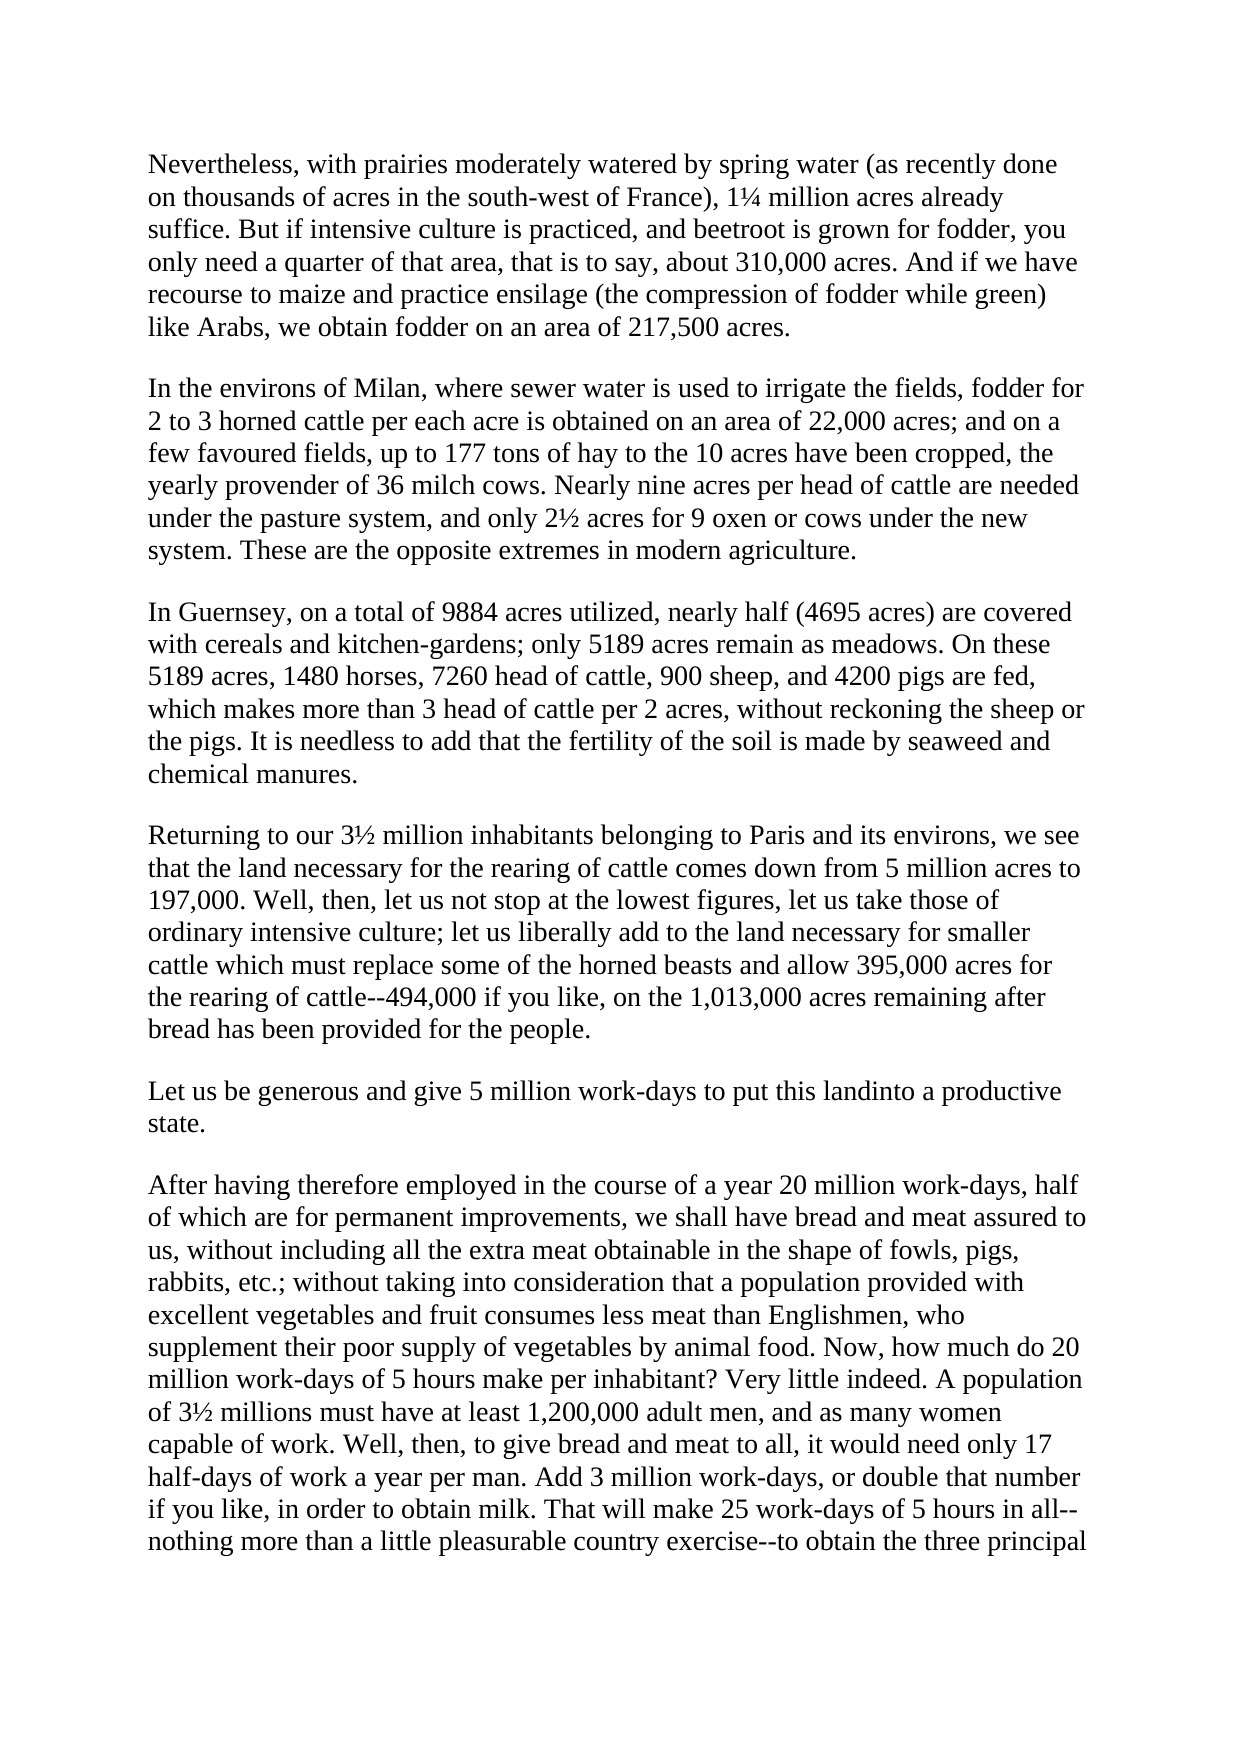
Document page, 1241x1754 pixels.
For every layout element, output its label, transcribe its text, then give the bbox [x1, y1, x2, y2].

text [148, 1168, 1093, 1557]
text Returning to our 3½ million inhabitants belonging to Paris and its environs, we see that the land necessary for the rearing of cattle comes down from 5 million acres to 197,000. Well, then, let us not stop at the lowest figures, let us take those of ordinary intensive culture; let us liberally add to the land necessary for smaller cattle which must replace some of the horned beasts and allow 395,000 acres for the rearing of cattle--494,000 if you like, on the 1,013,000 acres remaining after bread has been provided for the people. [148, 818, 1093, 1045]
text In Guernsey, on a total of 9884 acres utilized, nearly half (4695 acres) are covered with cereals and kitchen-gardens; only 5189 acres remain as meadows. On these 5189 acres, 1480 horses, 7260 head of cattle, 900 sheep, and 4200 pigs are fed, which makes more than 3 head of cattle per 2 acres, without reckoning the sheep or the pigs. It is needless to add that the fertility of the soil is made by seaweed and chemical manures. [148, 595, 1093, 789]
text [148, 148, 1093, 342]
text Let us be generous and give 5 million work-days to put this landinto a productive state. [148, 1074, 1093, 1139]
text In the environs of Milan, where sewer water is used to irrigate the fields, fodder for 2 to 3 horned cattle per each acre is obtained on an area of 22,000 acres; and on a few favoured fields, up to 177 tons of hay to the 10 acres have been cropped, the yearly provender of 36 milch cows. Nearly nine acres per head of cattle are needed under the pasture system, and only 2½ acres for 9 oxen or cows under the new system. These are the opposite extremes in modern agriculture. [148, 371, 1093, 566]
